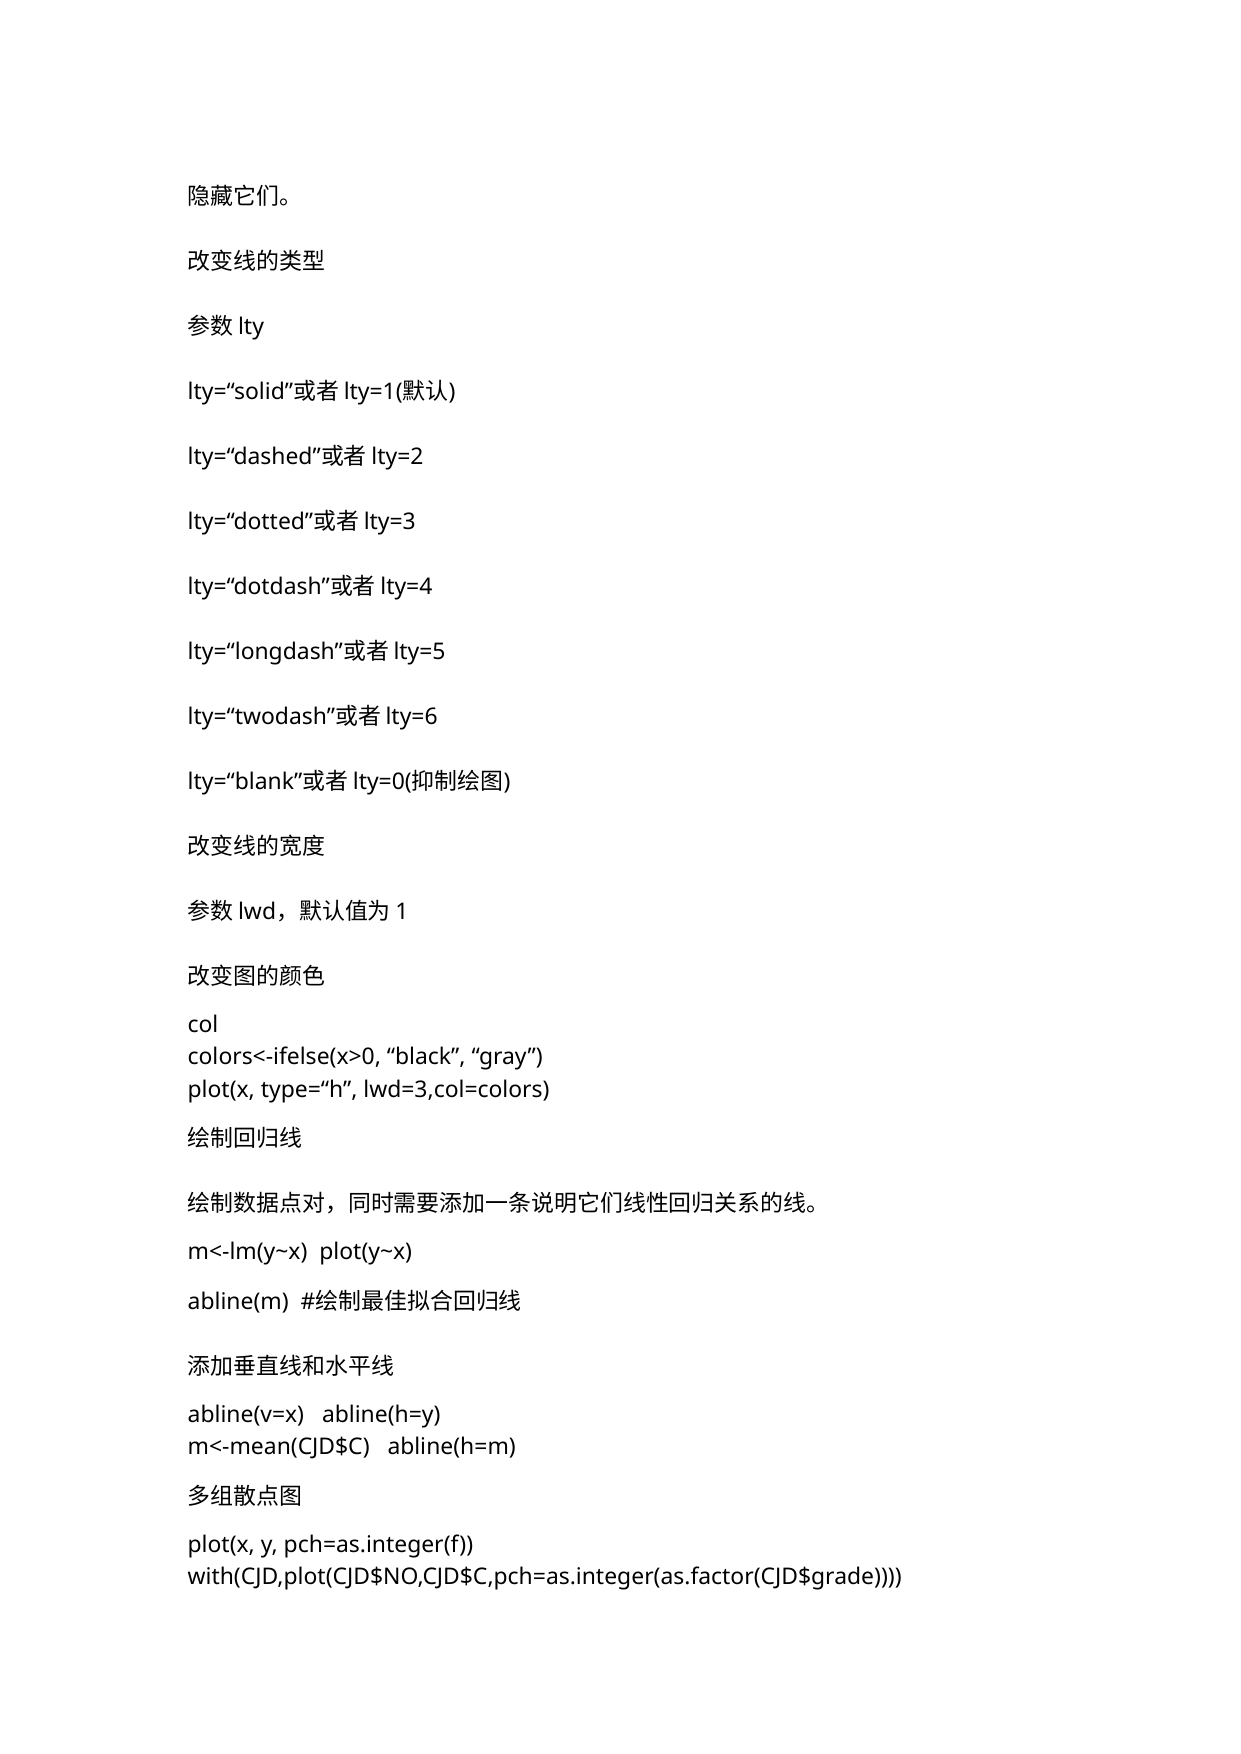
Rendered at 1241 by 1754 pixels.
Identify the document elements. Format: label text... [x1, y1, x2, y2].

text lty=“longdash”或者lty=5 [187, 617, 1053, 682]
text m<-lm(y~x) plot(y~x) [187, 1234, 1053, 1267]
text with(CJD,plot(CJD$NO,CJD$C,pch=as.integer(as.factor(CJD$grade)))) [187, 1559, 1053, 1592]
text 参数lty [187, 292, 1053, 357]
text 绘制数据点对，同时需要添加一条说明它们线性回归关系的线。 [187, 1169, 1053, 1234]
text lty=“blank”或者lty=0(抑制绘图) [187, 747, 1053, 812]
text 参数lwd，默认值为1 [187, 877, 1053, 942]
text col [187, 1007, 1053, 1039]
text 改变线的类型 [187, 227, 1053, 292]
text 添加垂直线和水平线 [187, 1332, 1053, 1397]
text plot(x, y, pch=as.integer(f)) [187, 1527, 1053, 1559]
text colors<-ifelse(x>0, “black”, “gray”) [187, 1039, 1053, 1072]
text lty=“dashed”或者lty=2 [187, 422, 1053, 487]
text lty=“dotdash”或者lty=4 [187, 552, 1053, 617]
text lty=“dotted”或者lty=3 [187, 487, 1053, 552]
text abline(v=x) abline(h=y) [187, 1397, 1053, 1429]
text abline(m) #绘制最佳拟合回归线 [187, 1267, 1053, 1332]
text 改变线的宽度 [187, 812, 1053, 877]
text 改变图的颜色 [187, 942, 1053, 1007]
text plot(x, type=“h”, lwd=3,col=colors) [187, 1072, 1053, 1104]
text m<-mean(CJD$C) abline(h=m) [187, 1429, 1053, 1462]
text 绘制回归线 [187, 1104, 1053, 1169]
text 多组散点图 [187, 1462, 1053, 1527]
text lty=“solid”或者lty=1(默认) [187, 357, 1053, 422]
text lty=“twodash”或者lty=6 [187, 682, 1053, 747]
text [187, 162, 1053, 227]
